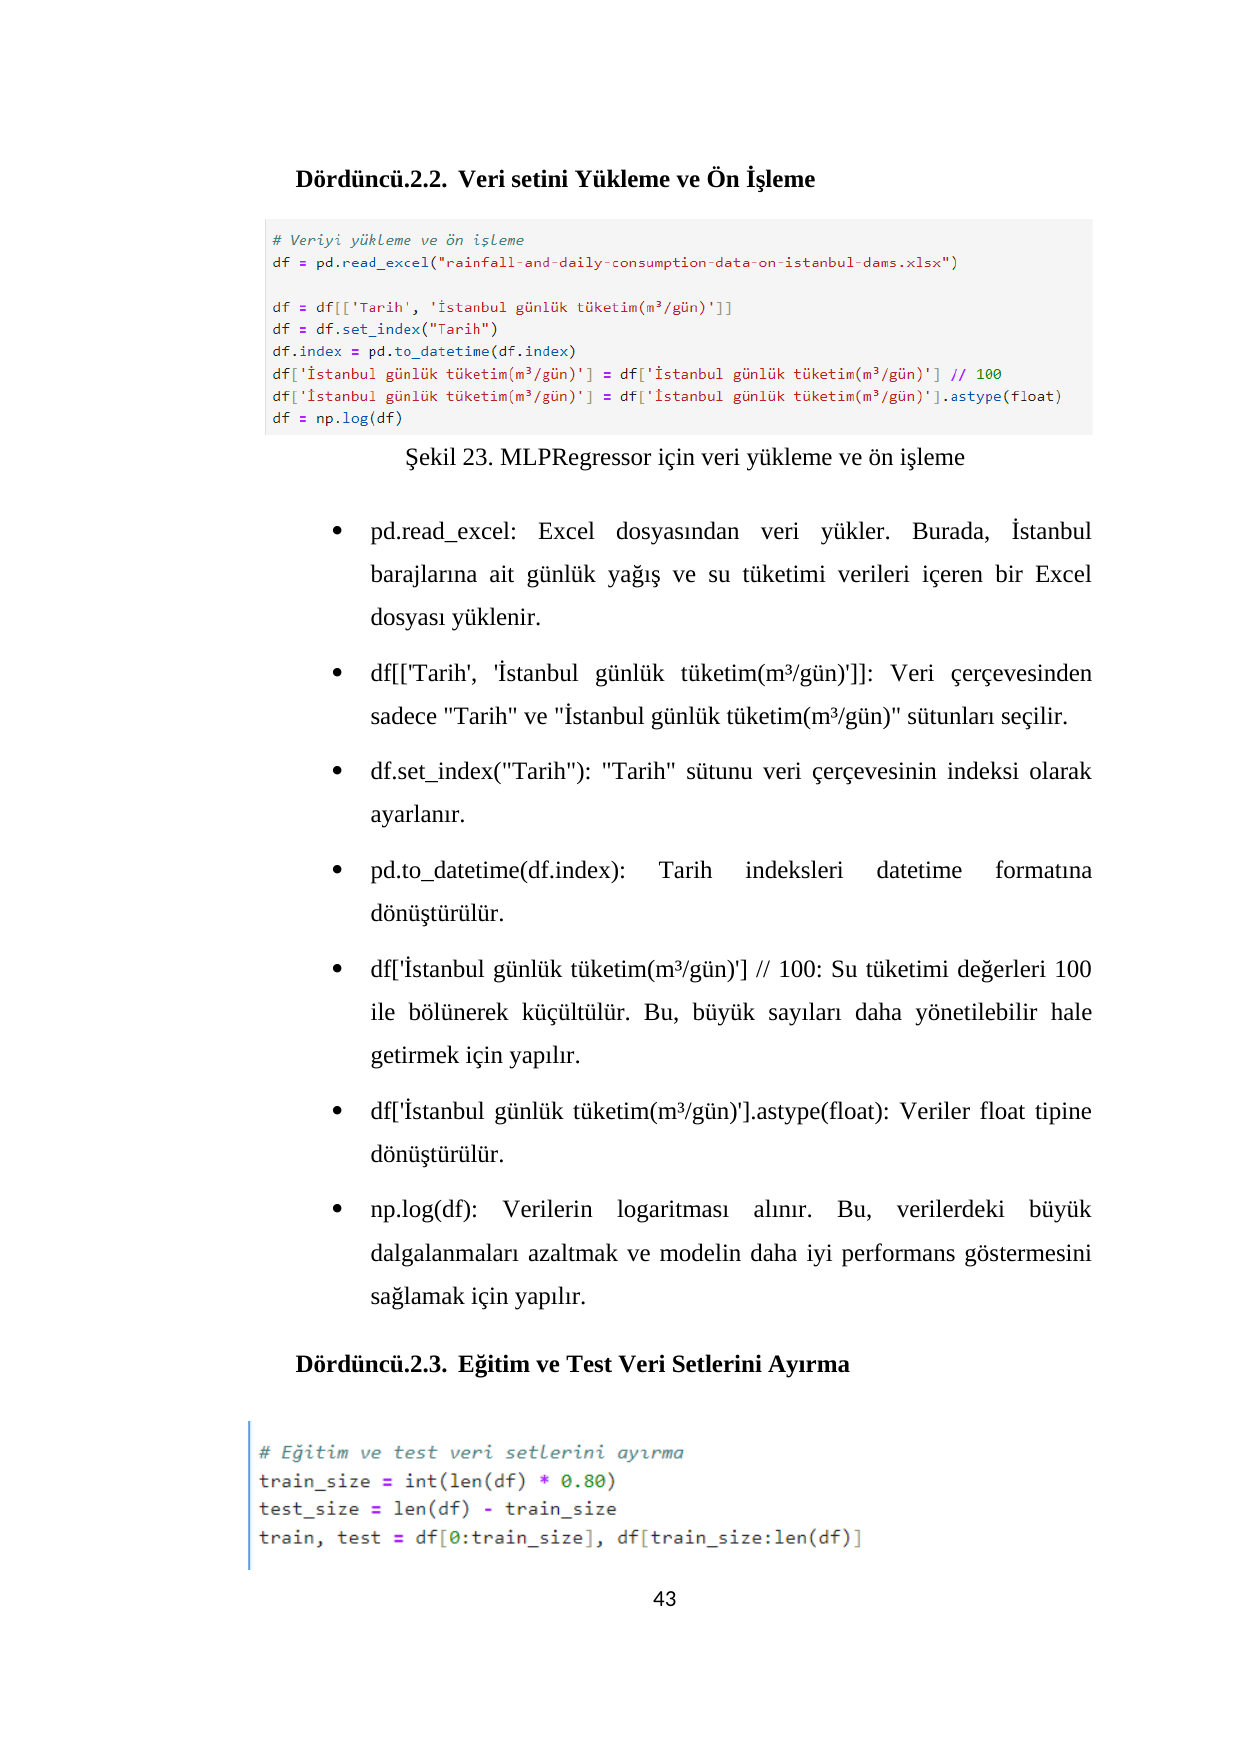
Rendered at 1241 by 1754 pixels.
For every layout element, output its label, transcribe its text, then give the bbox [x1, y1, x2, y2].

list pd.to_datetime(df.index): Tarih indeksleri datetime formatına dönüştürülür. [333, 855, 1092, 927]
list np.log(df): Verilerin logaritması alınır. Bu, verilerdeki büyük dalgalanmaları azaltmak ve modelin daha iyi performans göstermesini sağlamak için yapılır. [333, 1194, 1092, 1309]
text Veri setini Yükleme ve Ön İşleme [295, 164, 1092, 193]
list df[['Tarih', 'İstanbul günlük tüketim(m³/gün)']]: Veri çerçevesinden sadece "Tarih" ve "İstanbul günlük tüketim(m³/gün)" sütunları seçilir. [333, 658, 1092, 729]
list df['İstanbul günlük tüketim(m³/gün)'].astype(float): Veriler float tipine dönüştürülür. [333, 1096, 1092, 1168]
list df['İstanbul günlük tüketim(m³/gün)'] // 100: Su tüketimi değerleri 100 ile bölünerek küçültülür. Bu, büyük sayıları daha yönetilebilir hale getirmek için yapılır. [333, 954, 1092, 1069]
list pd.read_excel: Excel dosyasından veri yükler. Burada, İstanbul barajlarına ait günlük yağış ve su tüketimi verileri içeren bir Excel dosyası yüklenir. [333, 516, 1092, 631]
list df.set_index("Tarih"): "Tarih" sütunu veri çerçevesinin indeksi olarak ayarlanır. [333, 756, 1092, 828]
text Şekil 23. MLPRegressor için veri yükleme ve ön işleme [236, 442, 1092, 470]
picture [236, 219, 1093, 435]
text Eğitim ve Test Veri Setlerini Ayırma [295, 1349, 1092, 1378]
picture [236, 1421, 894, 1570]
